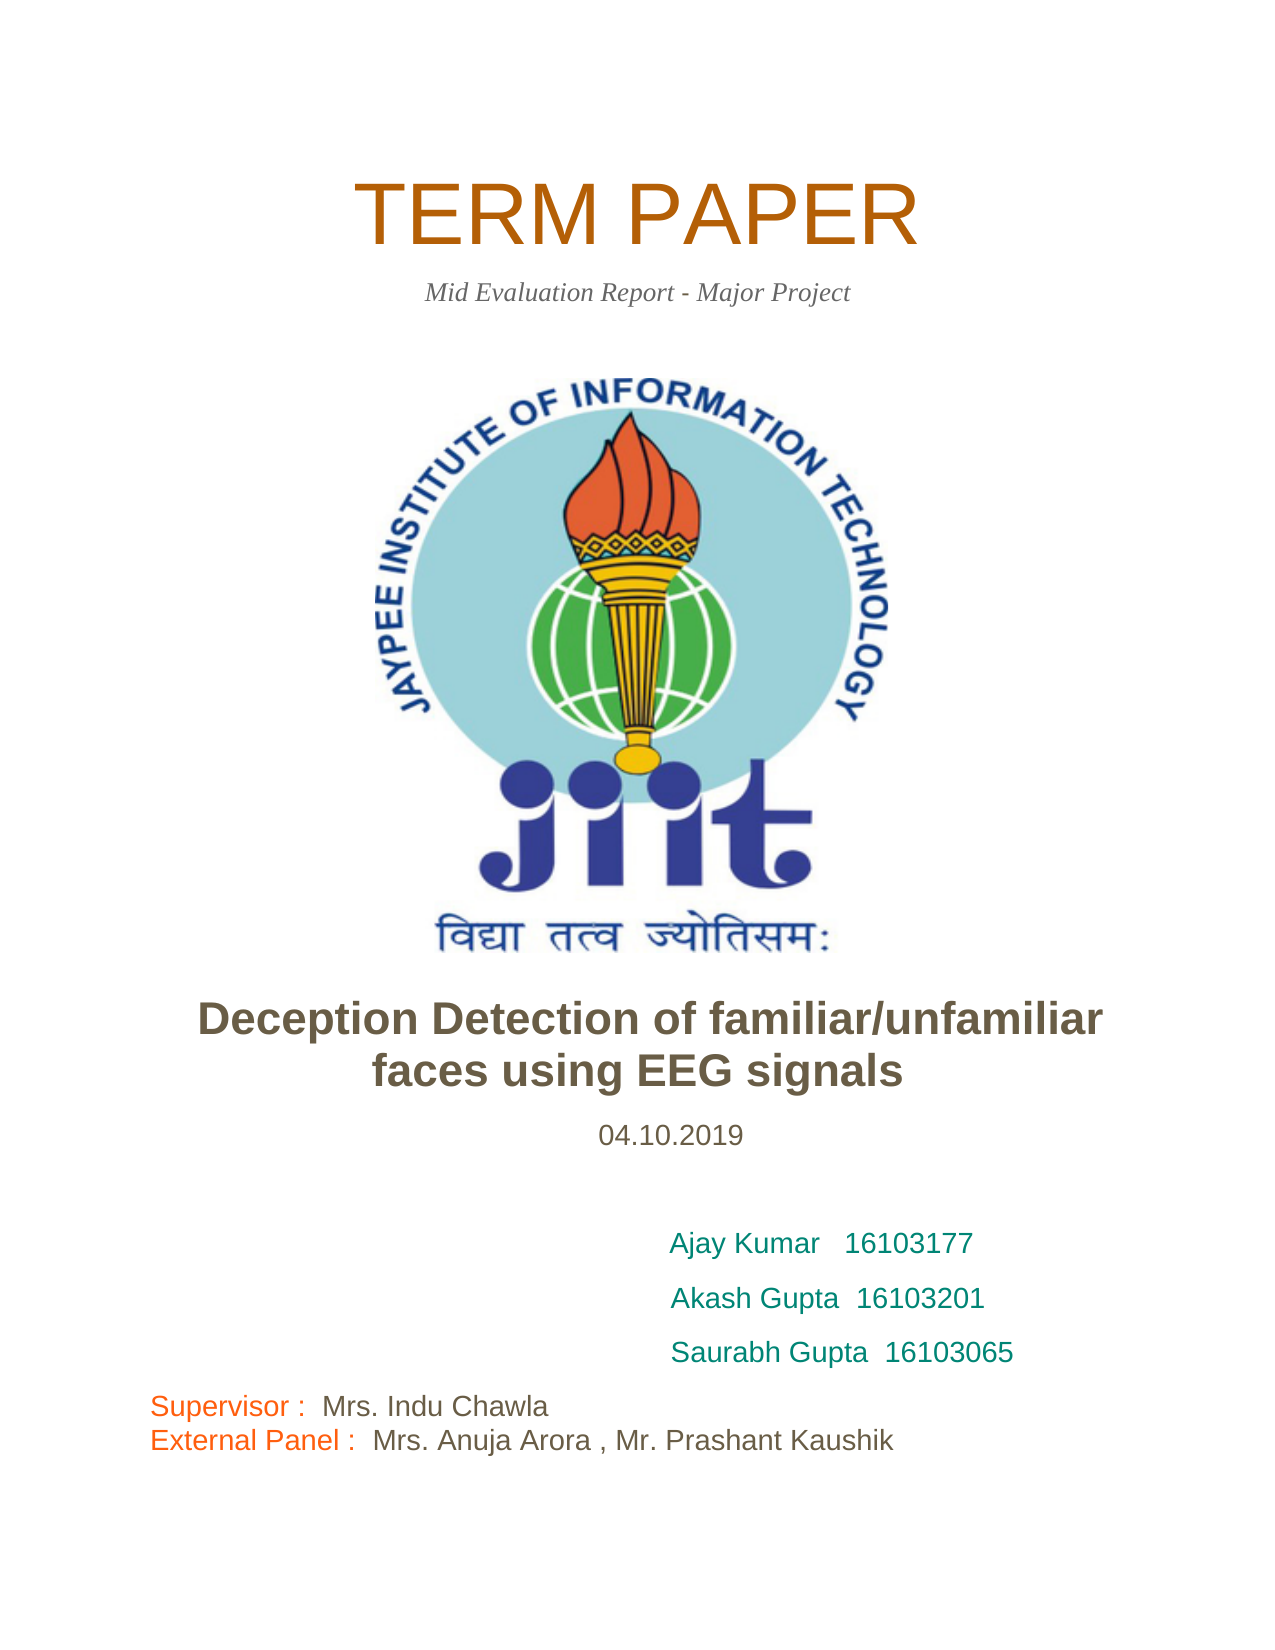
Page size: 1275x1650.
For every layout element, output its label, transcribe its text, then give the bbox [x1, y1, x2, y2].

text Saurabh Gupta 16103065 [525, 1335, 1125, 1368]
text Ajay Kumar 16103177 [525, 1226, 1125, 1260]
text 04.10.2019 [525, 1117, 1125, 1151]
picture [375, 378, 889, 953]
text Deception Detection of familiar/unfamiliar faces using EEG signals [150, 991, 1125, 1097]
text TERM PAPER [150, 162, 1125, 263]
text Mid Evaluation Report - Major Project [150, 276, 1125, 366]
text External Panel : Mrs. Anuja Arora , Mr. Prashant Kaushik [150, 1423, 1125, 1456]
text Supervisor : Mrs. Indu Chawla [150, 1389, 1125, 1423]
text Akash Gupta 16103201 [525, 1281, 1125, 1314]
